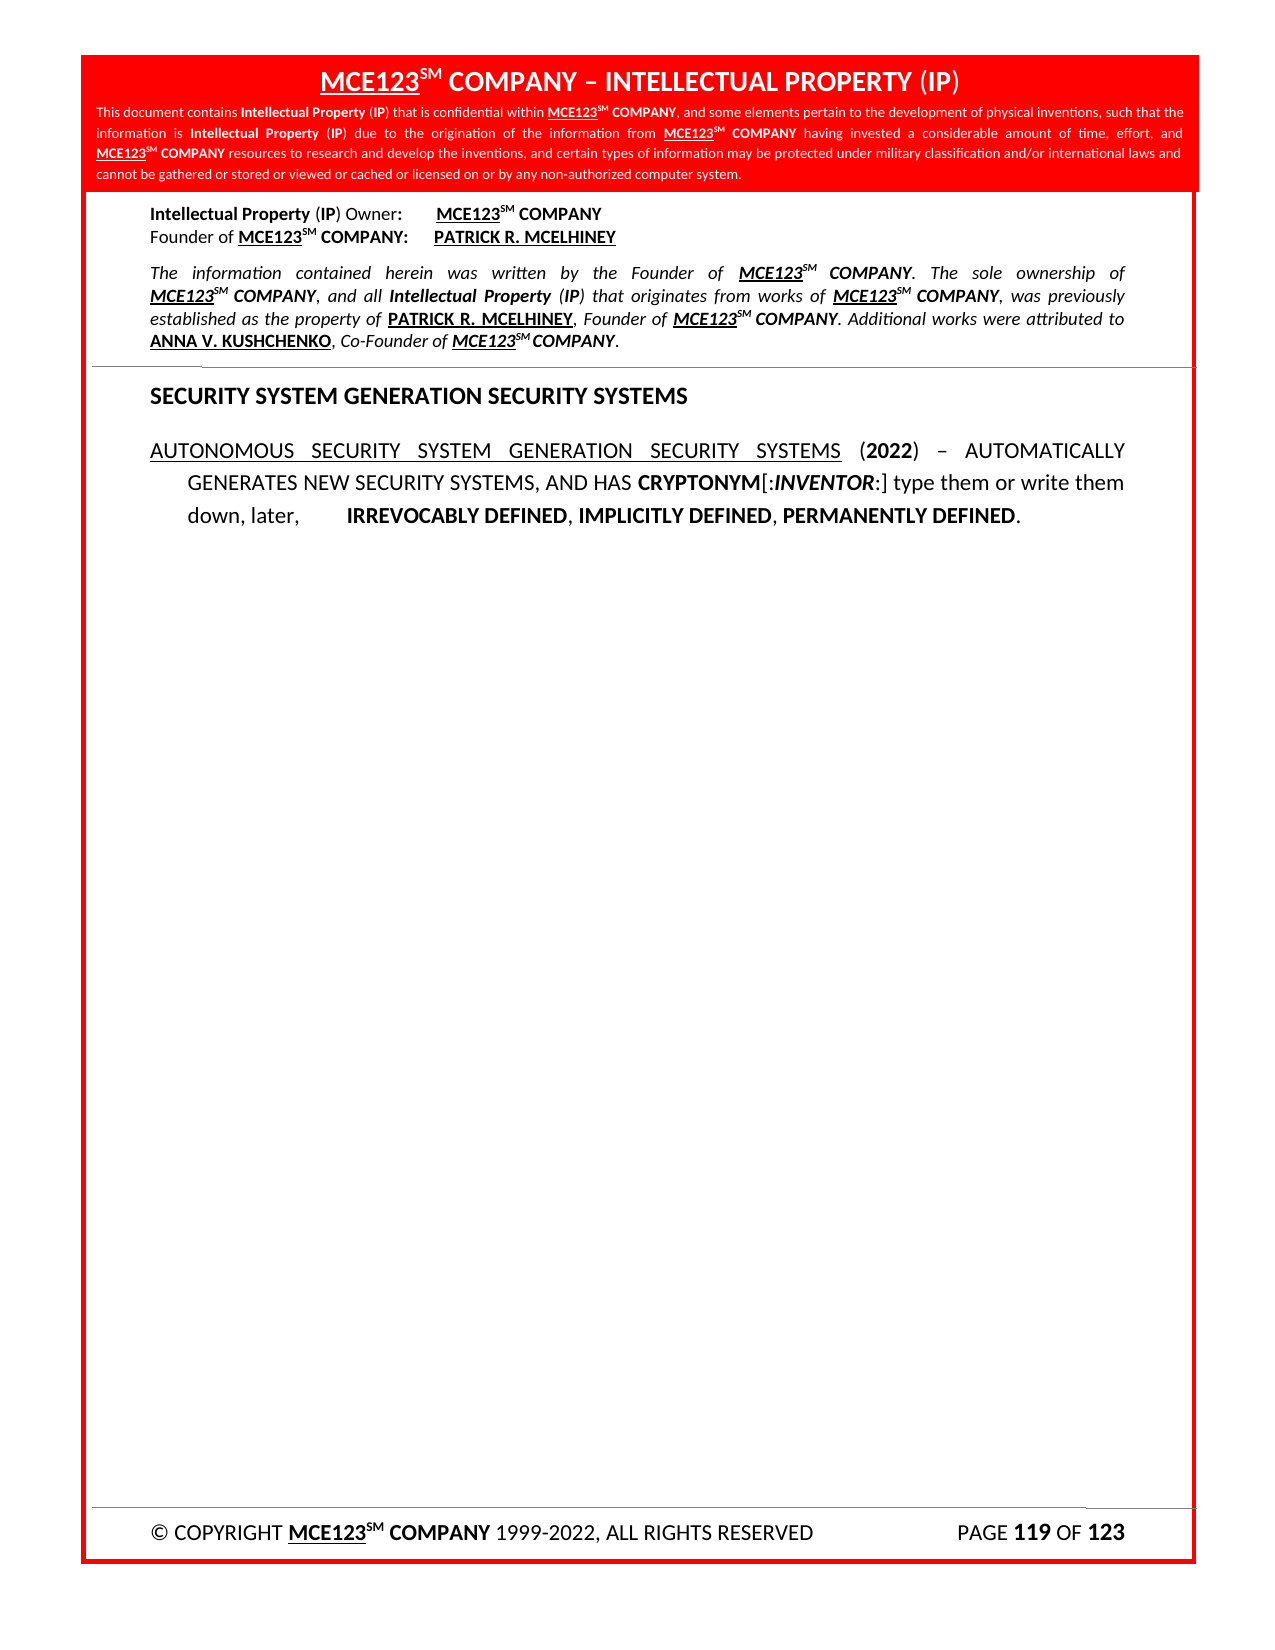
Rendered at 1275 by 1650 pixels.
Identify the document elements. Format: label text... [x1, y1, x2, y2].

text SECURITY SYSTEM GENERATION SECURITY SYSTEMS [150, 381, 1125, 411]
text AUTONOMOUS SECURITY SYSTEM GENERATION SECURITY SYSTEMS (2022) – AUTOMATICALLY GENERATES NEW SECURITY SYSTEMS, AND HAS CRYPTONYM[:INVENTOR:] type them or write them down, later, IRREVOCABLY DEFINED, IMPLICITLY DEFINED, PERMANENTLY DEFINED. [150, 436, 1125, 529]
